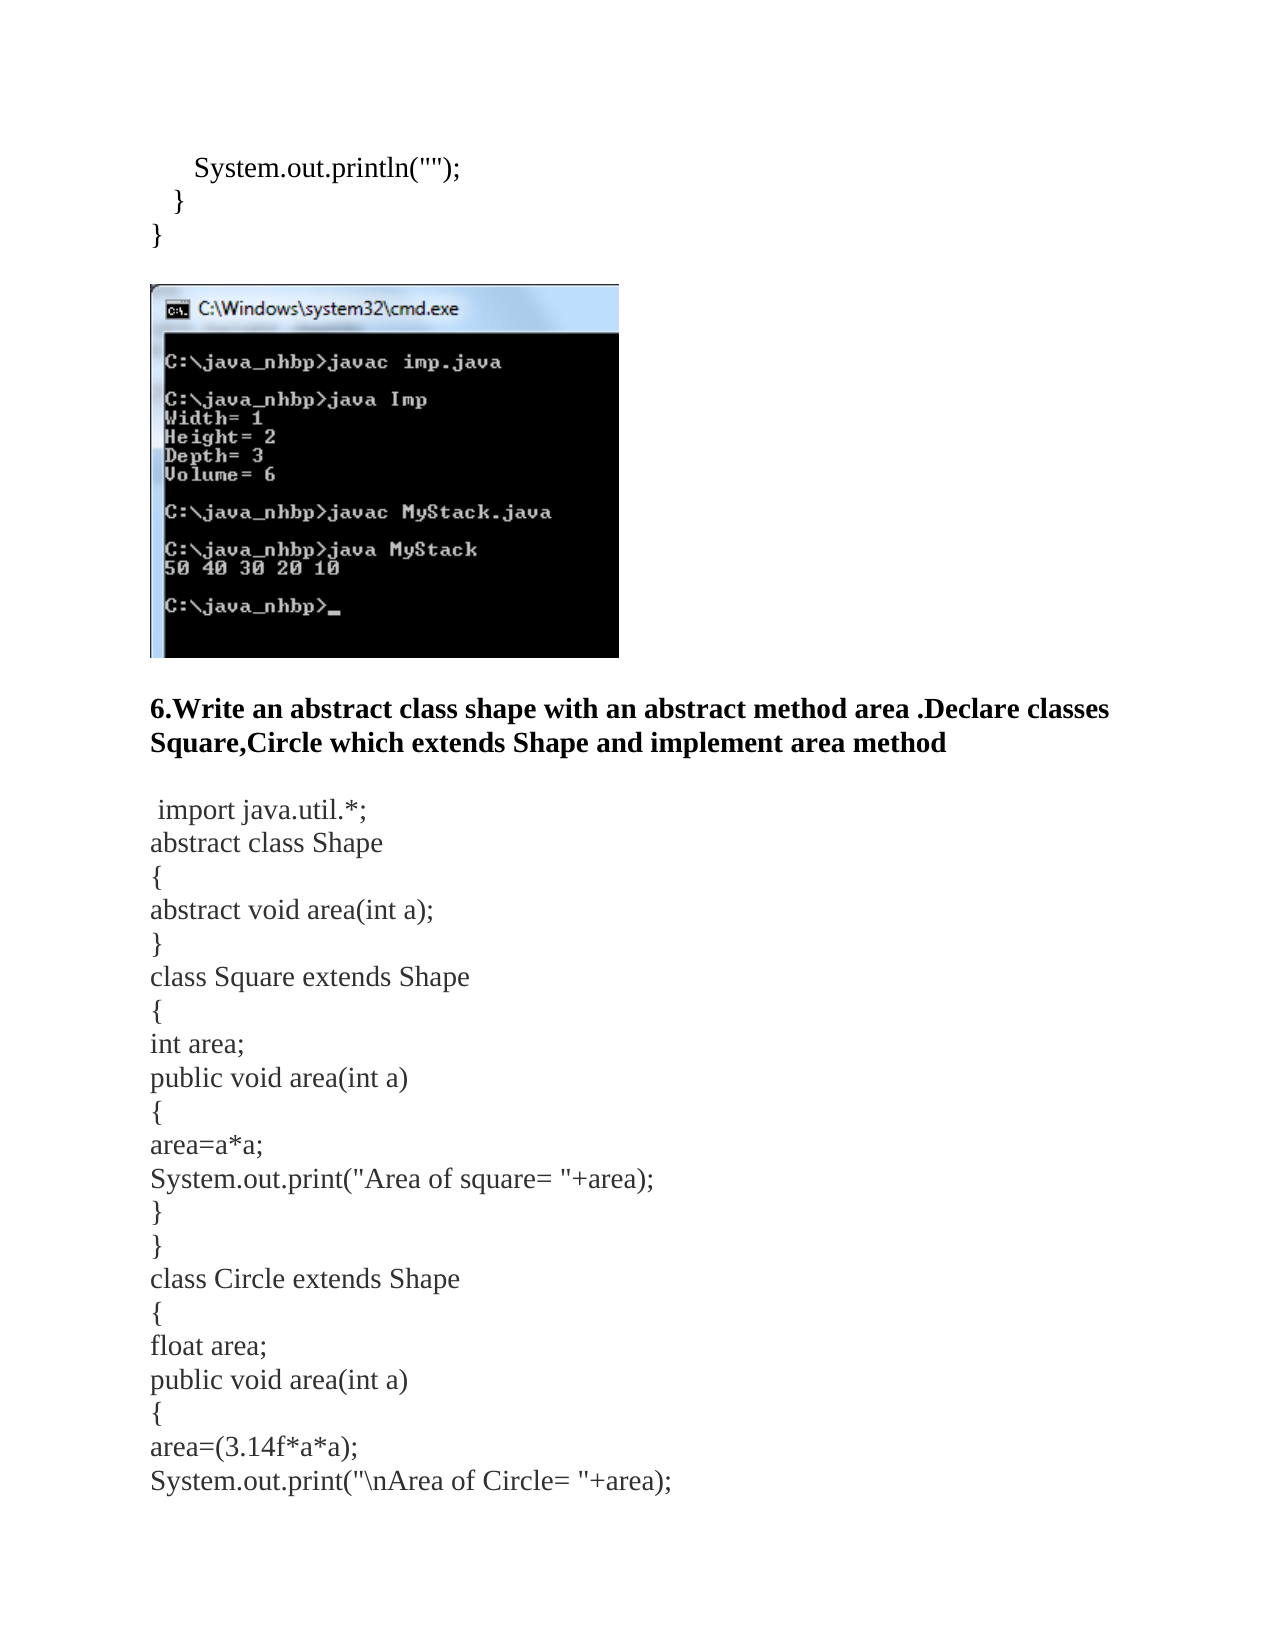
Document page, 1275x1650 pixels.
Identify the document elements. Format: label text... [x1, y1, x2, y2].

text class Square extends Shape [150, 959, 1125, 993]
text area=a*a; [150, 1127, 1125, 1161]
text { [150, 993, 1125, 1027]
text } [150, 1194, 1125, 1228]
text System.out.println(""); [150, 150, 1125, 183]
text area=(3.14f*a*a); [150, 1429, 1125, 1463]
text } [150, 217, 1125, 251]
text 6.Write an abstract class shape with an abstract method area .Declare classes Square,Circle which extends Shape and implement area method [150, 691, 1125, 758]
picture [150, 284, 619, 658]
text abstract class Shape [150, 825, 1125, 859]
text System.out.print("Area of square= "+area); [150, 1161, 1125, 1194]
text public void area(int a) [150, 1362, 1125, 1396]
text class Circle extends Shape [150, 1261, 1125, 1295]
text } [150, 1228, 1125, 1261]
text { [150, 1396, 1125, 1429]
text import java.util.*; [150, 792, 1125, 825]
text public void area(int a) [150, 1060, 1125, 1094]
text abstract void area(int a); [150, 892, 1125, 926]
text } [150, 183, 1125, 217]
text { [150, 859, 1125, 892]
text System.out.print("\nArea of Circle= "+area); [150, 1463, 1125, 1496]
text } [150, 926, 1125, 959]
text { [150, 1295, 1125, 1328]
text float area; [150, 1328, 1125, 1362]
text int area; [150, 1027, 1125, 1060]
text { [150, 1094, 1125, 1127]
